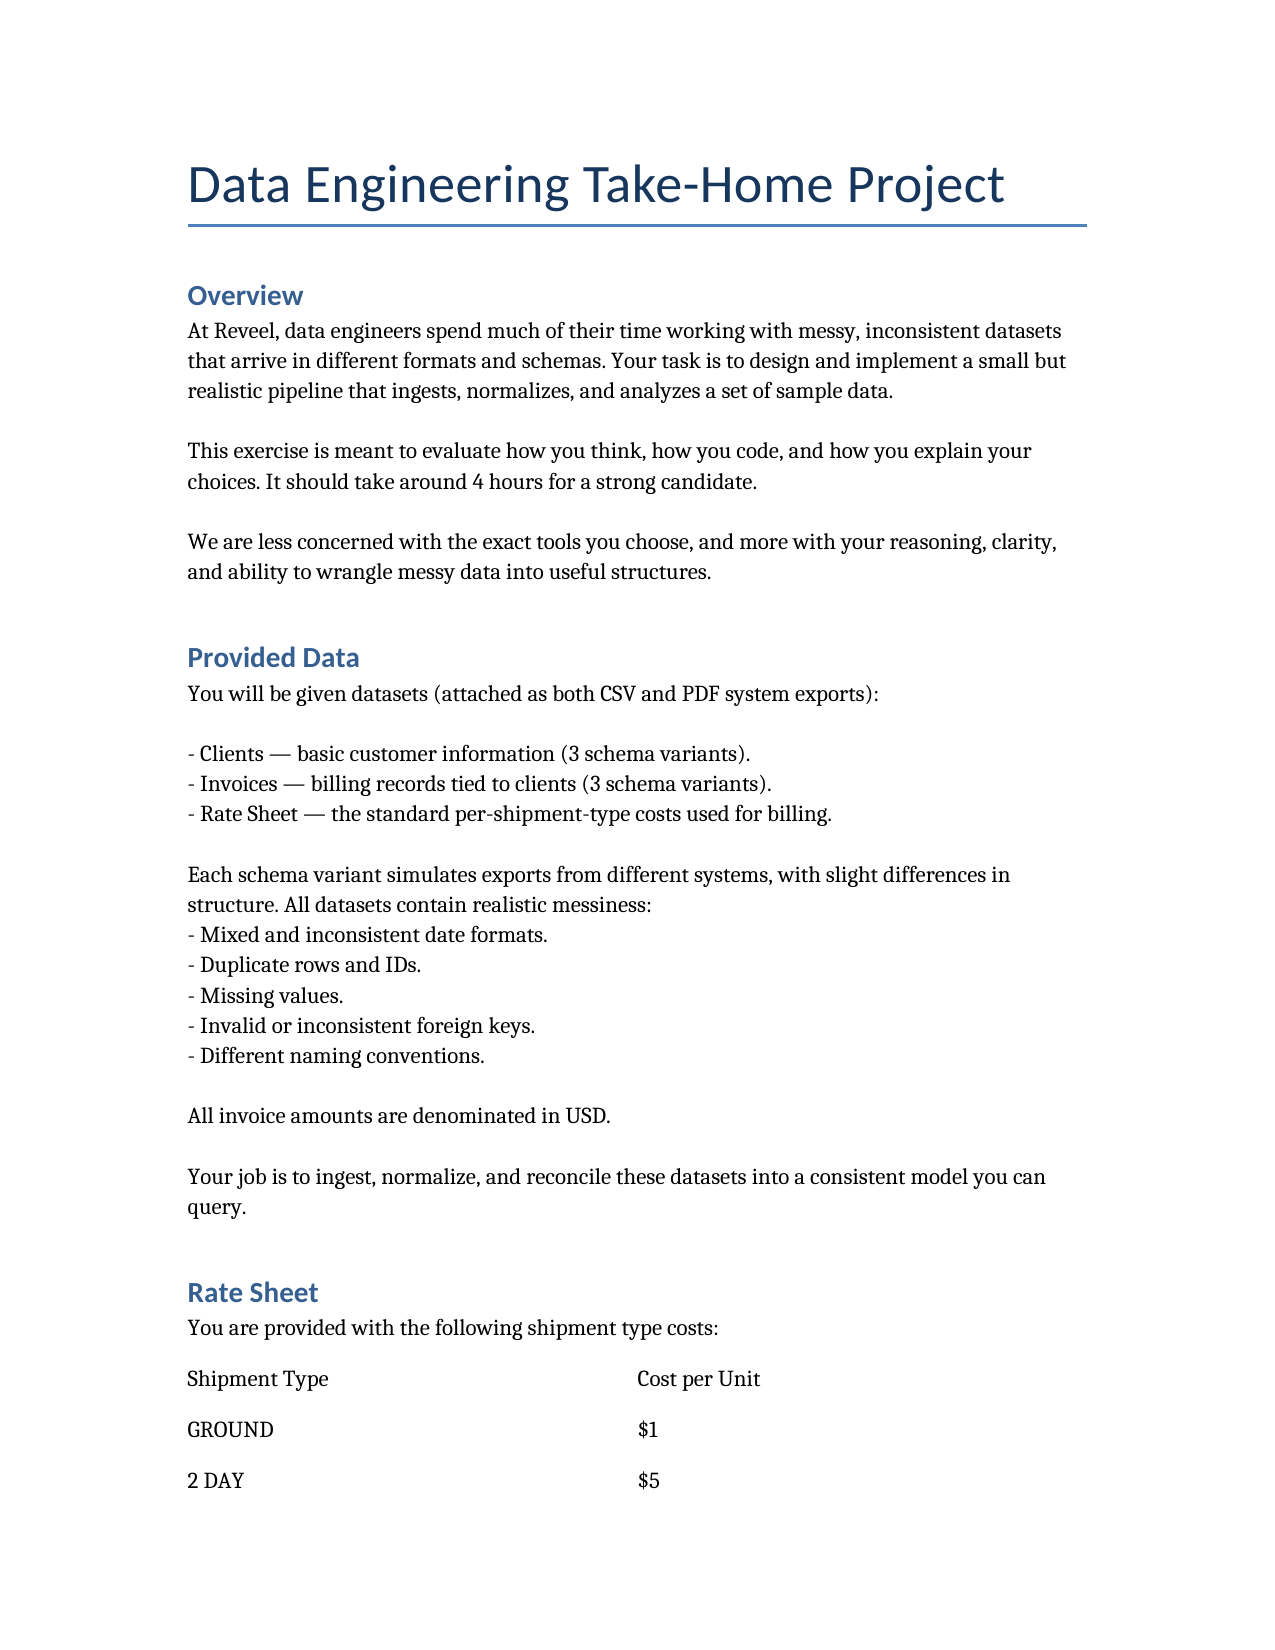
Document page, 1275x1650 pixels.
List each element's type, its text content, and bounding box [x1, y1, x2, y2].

table_cell GROUND [176, 1417, 626, 1468]
subtitle Provided Data [187, 639, 1087, 675]
table_cell $5 [626, 1468, 1076, 1494]
text At Reveel, data engineers spend much of their time working with messy, inconsistent datasets that arrive in different formats and schemas. Your task is to design and implement a small but realistic pipeline that ingests, normalizes, and analyzes a set of sample data. This exercise is meant to evaluate how you think, how you code, and how you explain your choices. It should take around 4 hours for a strong candidate. We are less concerned with the exact tools you choose, and more with your reasoning, clarity, and ability to wrangle messy data into useful structures. [187, 317, 1087, 586]
subtitle Rate Sheet [187, 1274, 1087, 1310]
title Data Engineering Take-Home Project [187, 150, 1087, 227]
table_cell $1 [626, 1417, 1076, 1468]
table_header Cost per Unit [626, 1366, 1076, 1417]
text You are provided with the following shipment type costs: [187, 1315, 1087, 1341]
table_header Shipment Type [176, 1366, 626, 1417]
subtitle Overview [187, 277, 1087, 312]
text You will be given datasets (attached as both CSV and PDF system exports): - Clients — basic customer information (3 schema variants). - Invoices — billing records tied to clients (3 schema variants). - Rate Sheet — the standard per-shipment-type costs used for billing. Each schema variant simulates exports from different systems, with slight differences in structure. All datasets contain realistic messiness: - Mixed and inconsistent date formats. - Duplicate rows and IDs. - Missing values. - Invalid or inconsistent foreign keys. - Different naming conventions. All invoice amounts are denominated in USD. Your job is to ingest, normalize, and reconcile these datasets into a consistent model you can query. [187, 680, 1087, 1220]
table_cell 2 DAY [176, 1468, 626, 1494]
